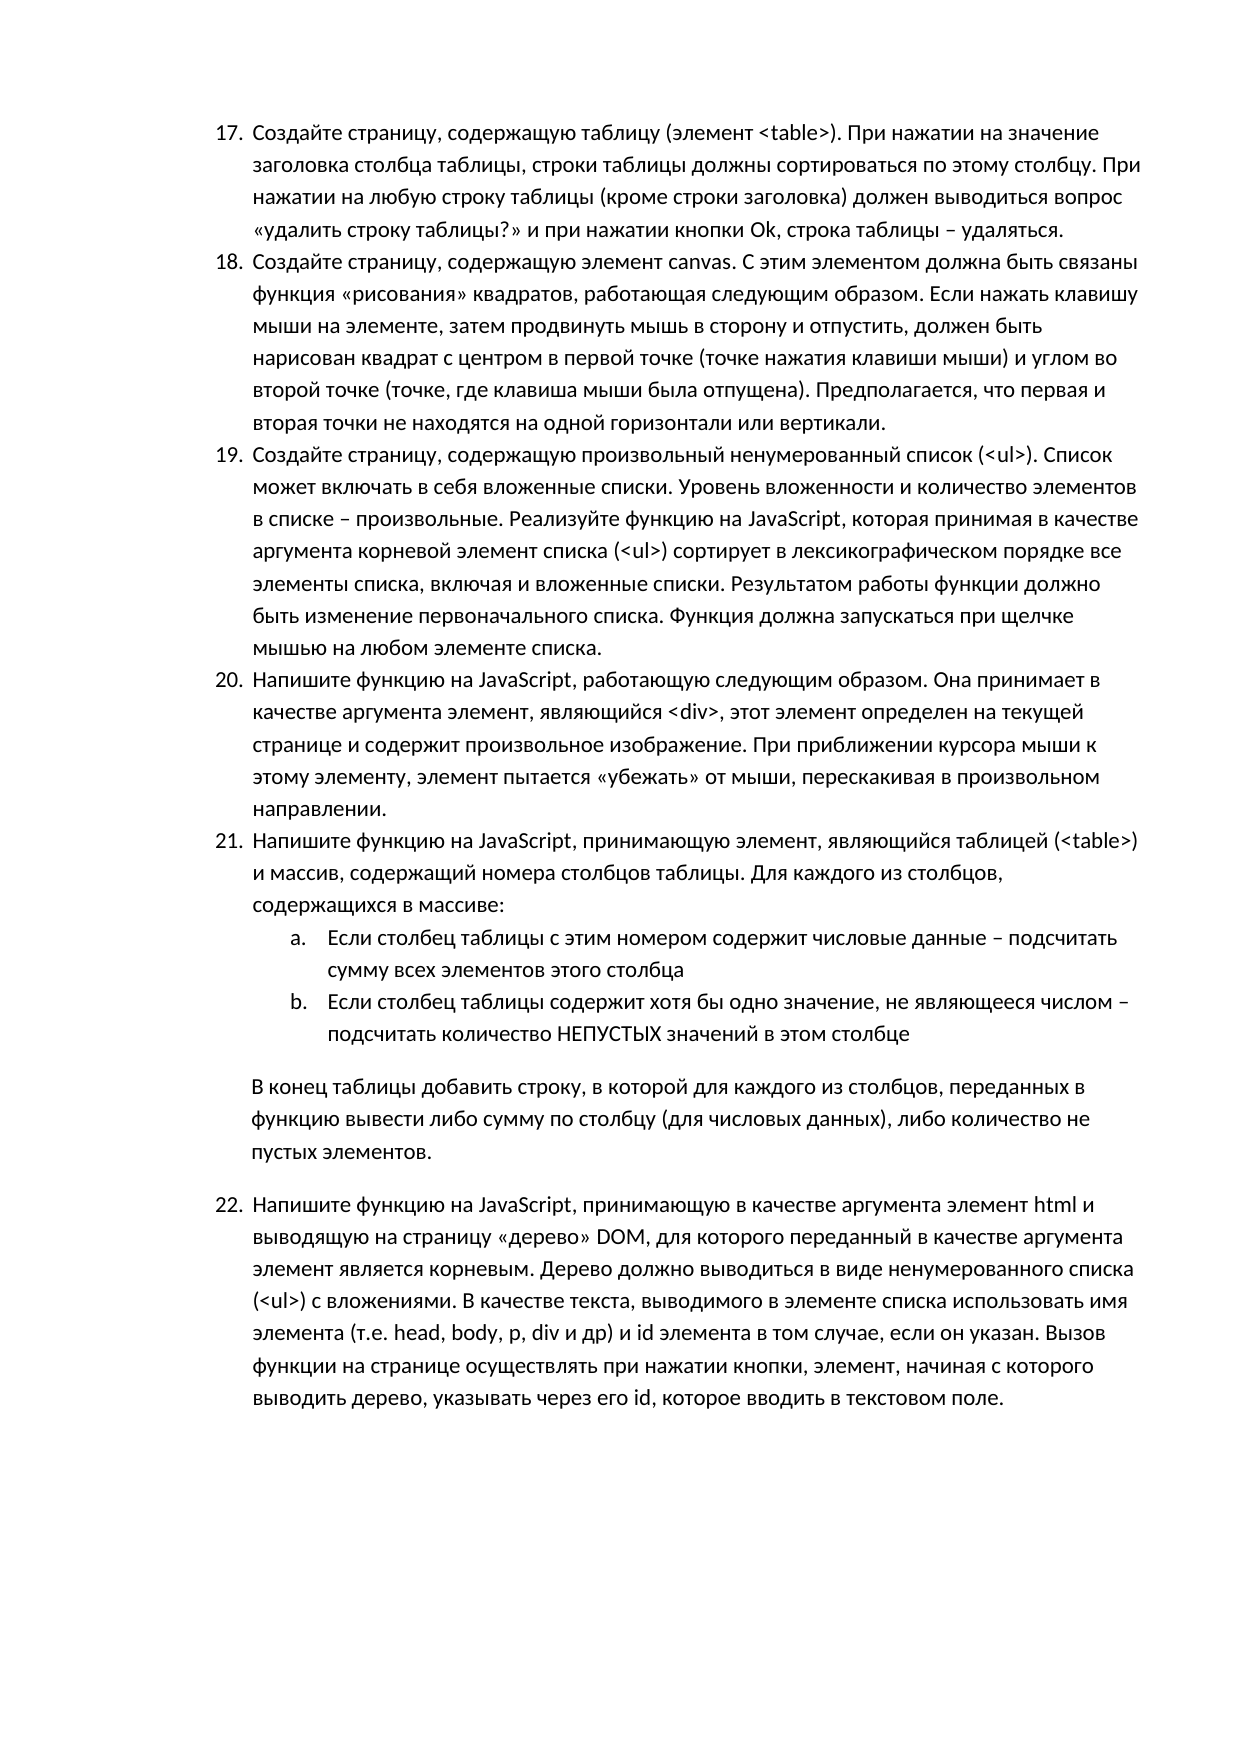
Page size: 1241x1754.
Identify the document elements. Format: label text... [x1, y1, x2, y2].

list Напишите функцию на JavaScript, принимающую в качестве аргумента элемент html и выводящую на страницу «дерево» DOM, для которого переданный в качестве аргумента элемент является корневым. Дерево должно выводиться в виде ненумерованного списка (<ul>) с вложениями. В качестве текста, выводимого в элементе списка использовать имя элемента (т.е. head, body, p, div и др) и id элемента в том случае, если он указан. Вызов функции на странице осуществлять при нажатии кнопки, элемент, начиная с которого выводить дерево, указывать через его id, которое вводить в текстовом поле. [215, 1190, 1152, 1411]
list Напишите функцию на JavaScript, принимающую элемент, являющийся таблицей (<table>) и массив, содержащий номера столбцов таблицы. Для каждого из столбцов, содержащихся в массиве: [215, 826, 1152, 919]
list Если столбец таблицы с этим номером содержит числовые данные – подсчитать сумму всех элементов этого столбца [290, 923, 1152, 983]
list Создайте страницу, содержащую таблицу (элемент <table>). При нажатии на значение заголовка столбца таблицы, строки таблицы должны сортироваться по этому столбцу. При нажатии на любую строку таблицы (кроме строки заголовка) должен выводиться вопрос «удалить строку таблицы?» и при нажатии кнопки Ok, строка таблицы – удаляться. [215, 118, 1152, 243]
list Напишите функцию на JavaScript, работающую следующим образом. Она принимает в качестве аргумента элемент, являющийся <div>, этот элемент определен на текущей странице и содержит произвольное изображение. При приближении курсора мыши к этому элементу, элемент пытается «убежать» от мыши, перескакивая в произвольном направлении. [215, 665, 1152, 822]
list Создайте страницу, содержащую элемент canvas. С этим элементом должна быть связаны функция «рисования» квадратов, работающая следующим образом. Если нажать клавишу мыши на элементе, затем продвинуть мышь в сторону и отпустить, должен быть нарисован квадрат с центром в первой точке (точке нажатия клавиши мыши) и углом во второй точке (точке, где клавиша мыши была отпущена). Предполагается, что первая и вторая точки не находятся на одной горизонтали или вертикали. [215, 247, 1152, 436]
list Если столбец таблицы содержит хотя бы одно значение, не являющееся числом – подсчитать количество НЕПУСТЫХ значений в этом столбце [290, 987, 1152, 1047]
text В конец таблицы добавить строку, в которой для каждого из столбцов, переданных в функцию вывести либо сумму по столбцу (для числовых данных), либо количество не пустых элементов. [251, 1072, 1152, 1165]
list Создайте страницу, содержащую произвольный ненумерованный список (<ul>). Список может включать в себя вложенные списки. Уровень вложенности и количество элементов в списке – произвольные. Реализуйте функцию на JavaScript, которая принимая в качестве аргумента корневой элемент списка (<ul>) сортирует в лексикографическом порядке все элементы списка, включая и вложенные списки. Результатом работы функции должно быть изменение первоначального списка. Функция должна запускаться при щелчке мышью на любом элементе списка. [215, 440, 1152, 661]
